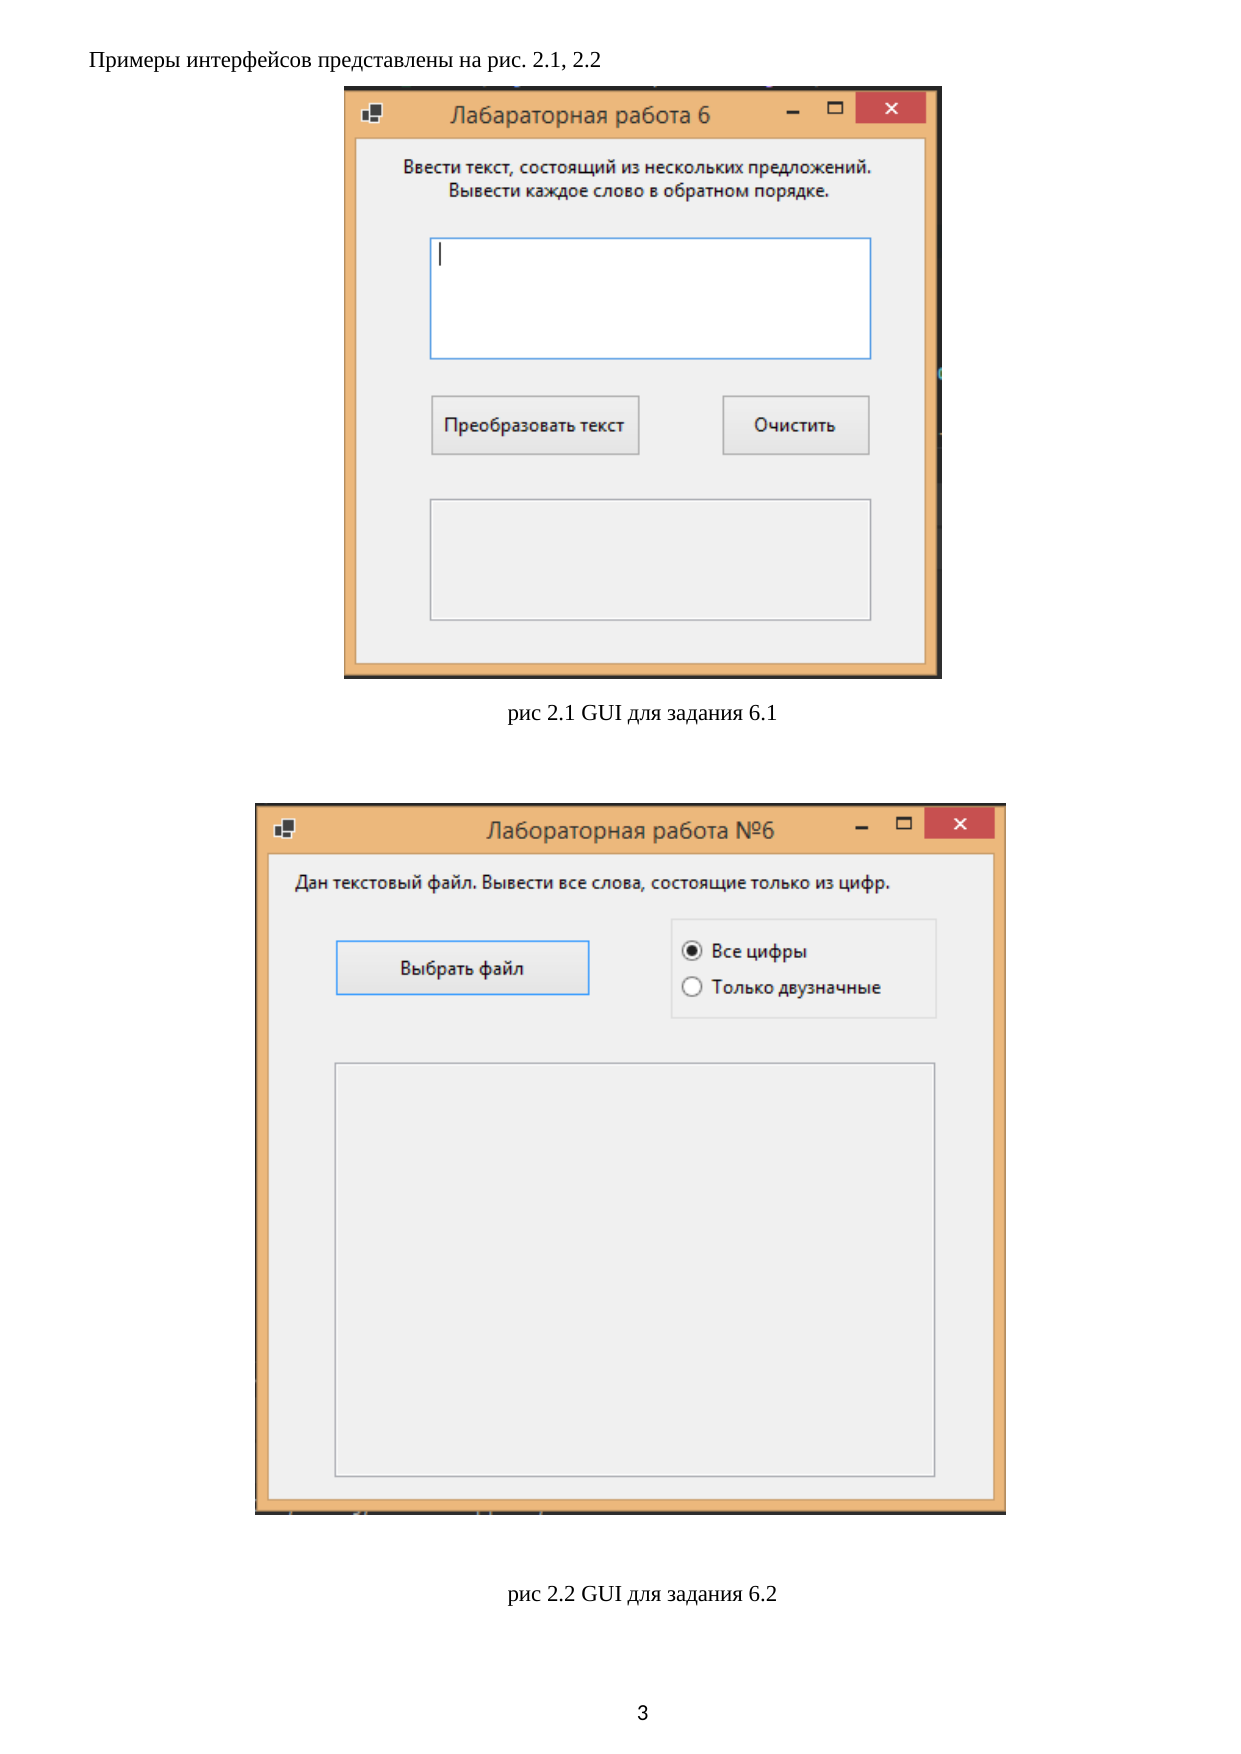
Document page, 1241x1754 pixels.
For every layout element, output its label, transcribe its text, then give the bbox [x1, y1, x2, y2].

picture [344, 86, 942, 679]
text рис 2.2 GUI для задания 6.2 [89, 1580, 1196, 1607]
picture [255, 803, 1006, 1515]
text Примеры интерфейсов представлены на рис. 2.1, 2.2 [89, 46, 1196, 72]
